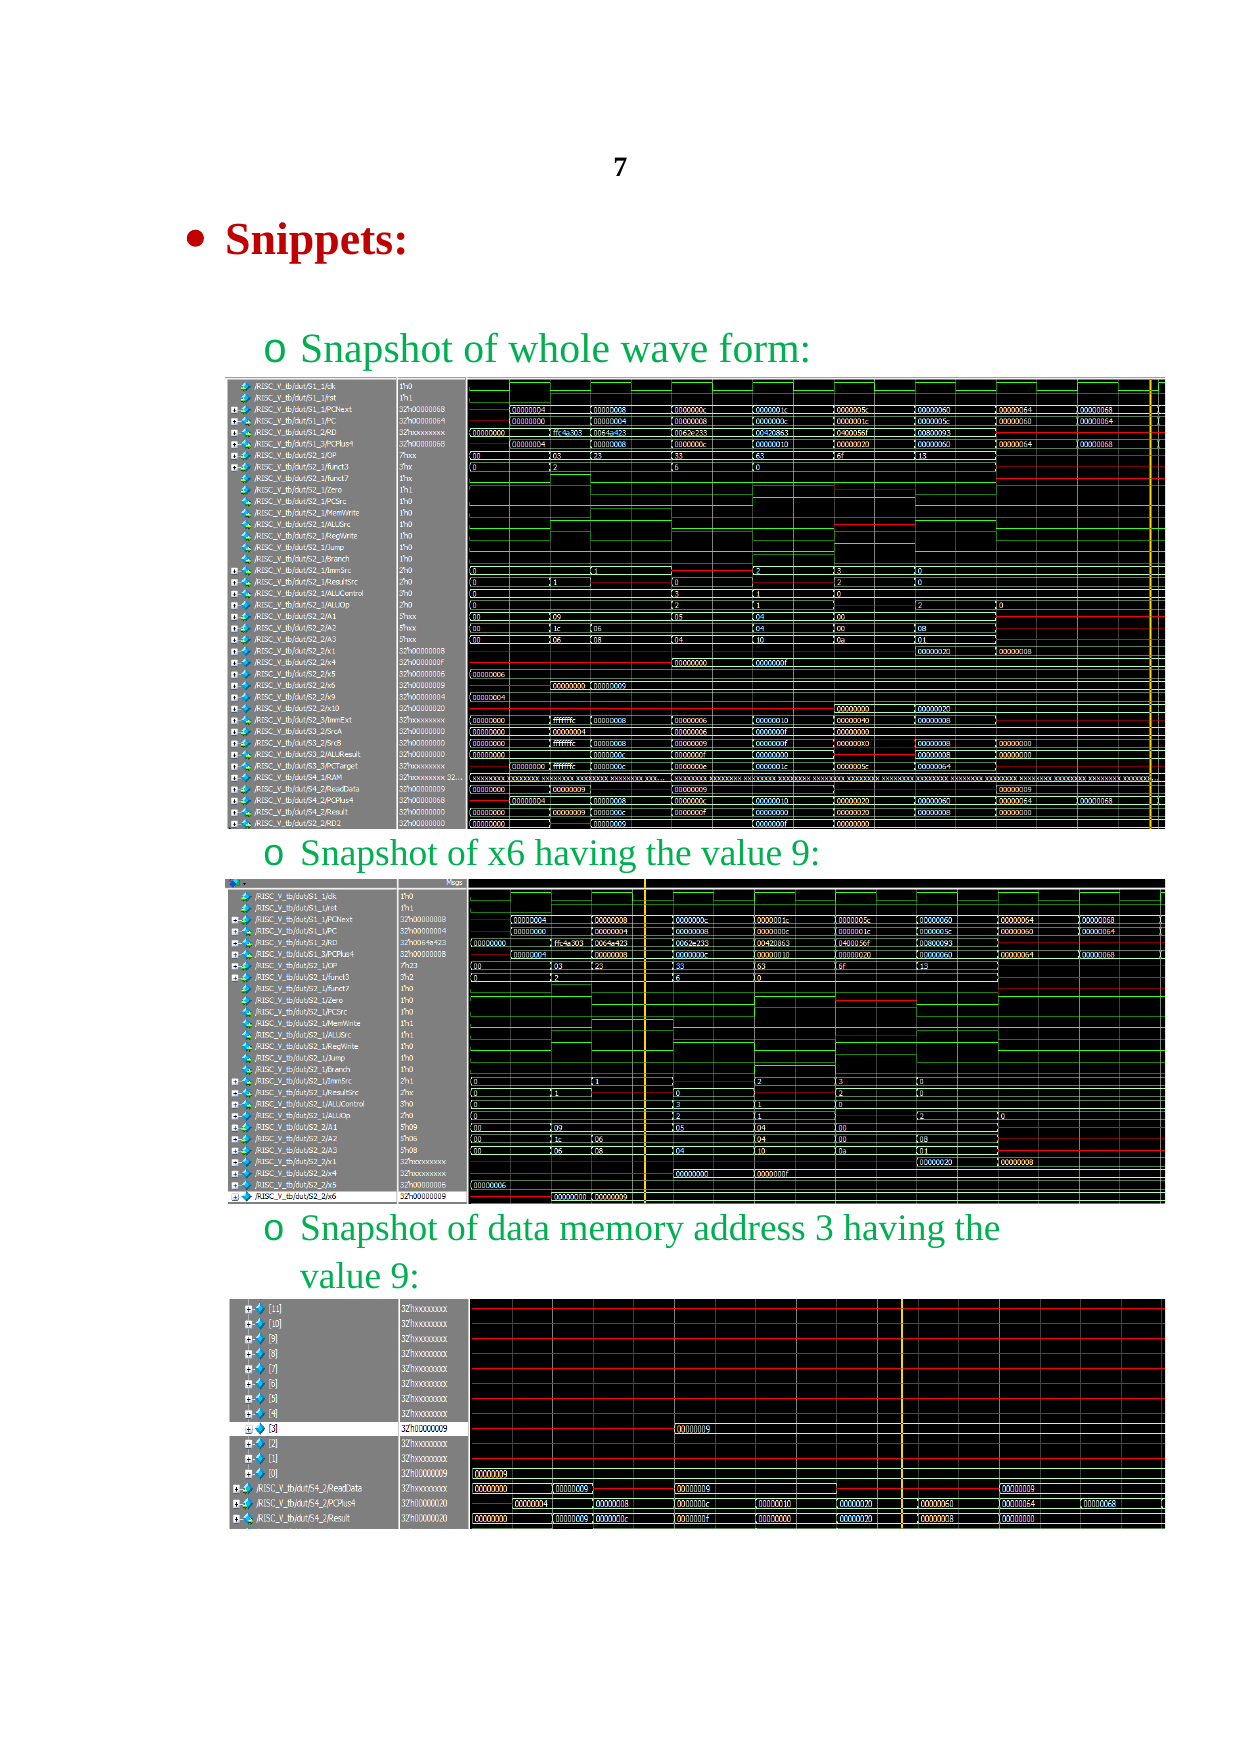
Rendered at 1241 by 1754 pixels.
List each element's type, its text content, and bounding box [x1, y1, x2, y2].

list Snapshot of whole wave form: [262, 323, 1090, 375]
list Snapshot of x6 having the value 9: [262, 831, 1090, 877]
picture [225, 879, 1166, 1204]
subtitle 7 [150, 150, 1090, 182]
list Snapshot of data memory address 3 having the value 9: [262, 1205, 1090, 1297]
picture [225, 377, 1166, 829]
picture [225, 1299, 1166, 1529]
list Snippets: [187, 212, 1090, 264]
